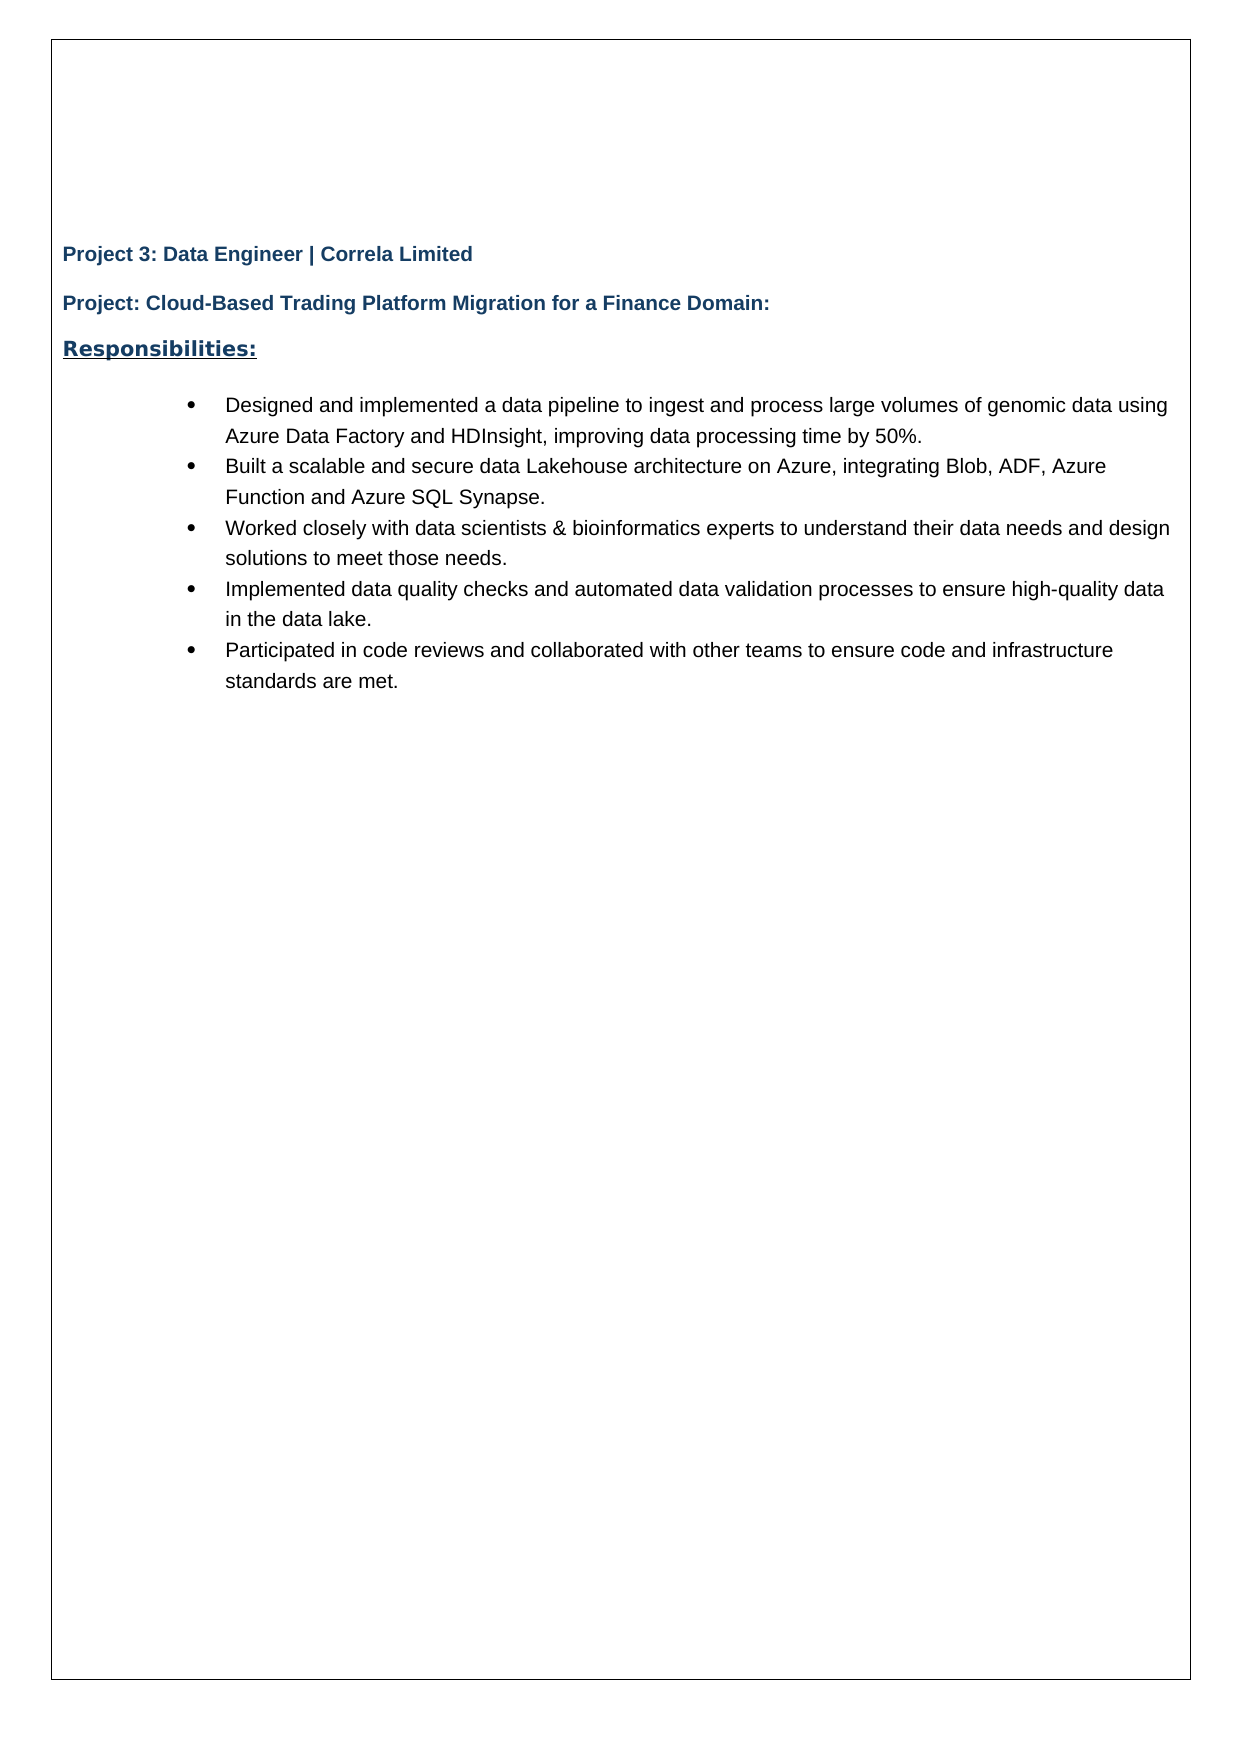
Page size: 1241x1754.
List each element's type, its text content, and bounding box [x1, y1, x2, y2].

list Implemented data quality checks and automated data validation processes to ensure high-quality data in the data lake. [188, 572, 1176, 633]
text Project 3: Data Engineer | Correla Limited [62, 239, 1176, 267]
list Designed and implemented a data pipeline to ingest and process large volumes of genomic data using Azure Data Factory and HDInsight, improving data processing time by 50%. [188, 388, 1176, 449]
subtitle Responsibilities: [62, 339, 1176, 360]
list Built a scalable and secure data Lakehouse architecture on Azure, integrating Blob, ADF, Azure Function and Azure SQL Synapse. [188, 449, 1176, 510]
list Participated in code reviews and collaborated with other teams to ensure code and infrastructure standards are met. [188, 633, 1176, 694]
text Project: Cloud-Based Trading Platform Migration for a Finance Domain: [62, 291, 1176, 315]
list Worked closely with data scientists & bioinformatics experts to understand their data needs and design solutions to meet those needs. [188, 510, 1176, 572]
